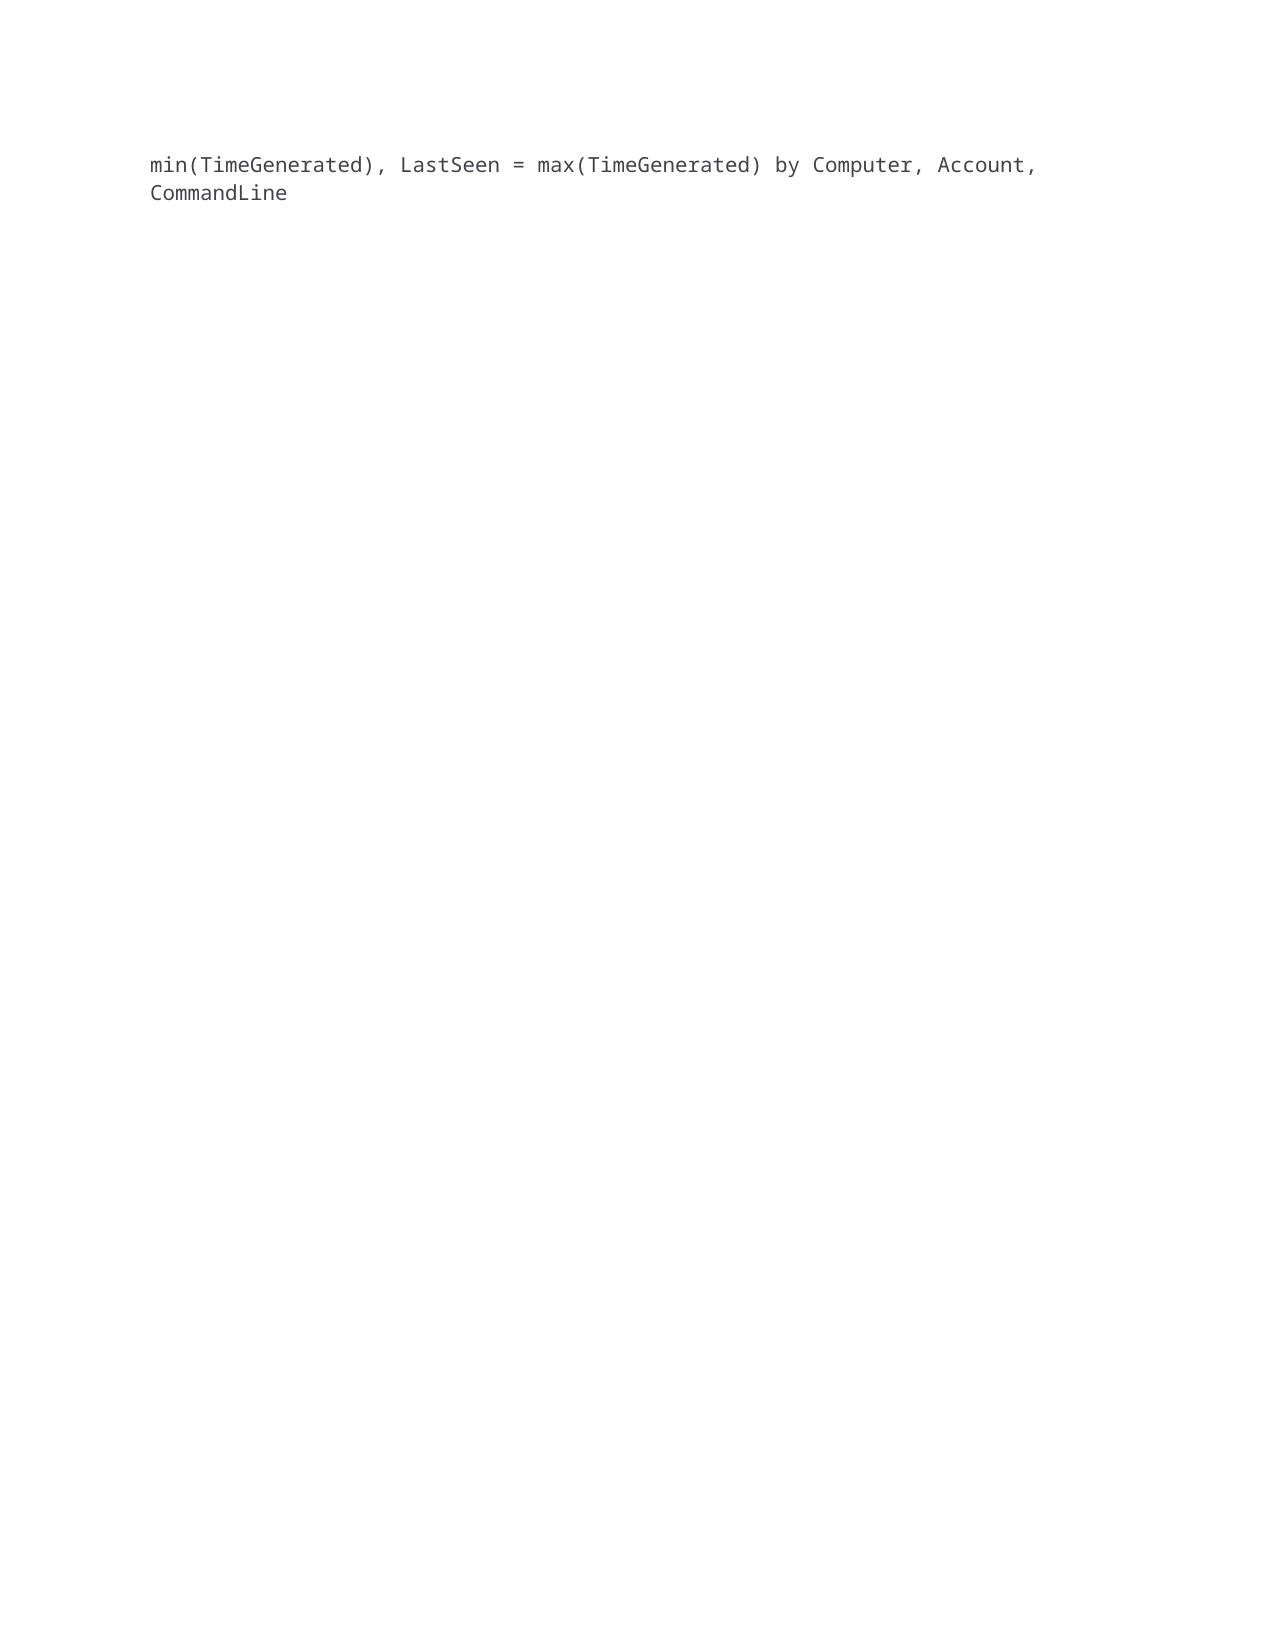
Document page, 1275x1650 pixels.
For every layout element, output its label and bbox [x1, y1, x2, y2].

text [150, 150, 1125, 207]
